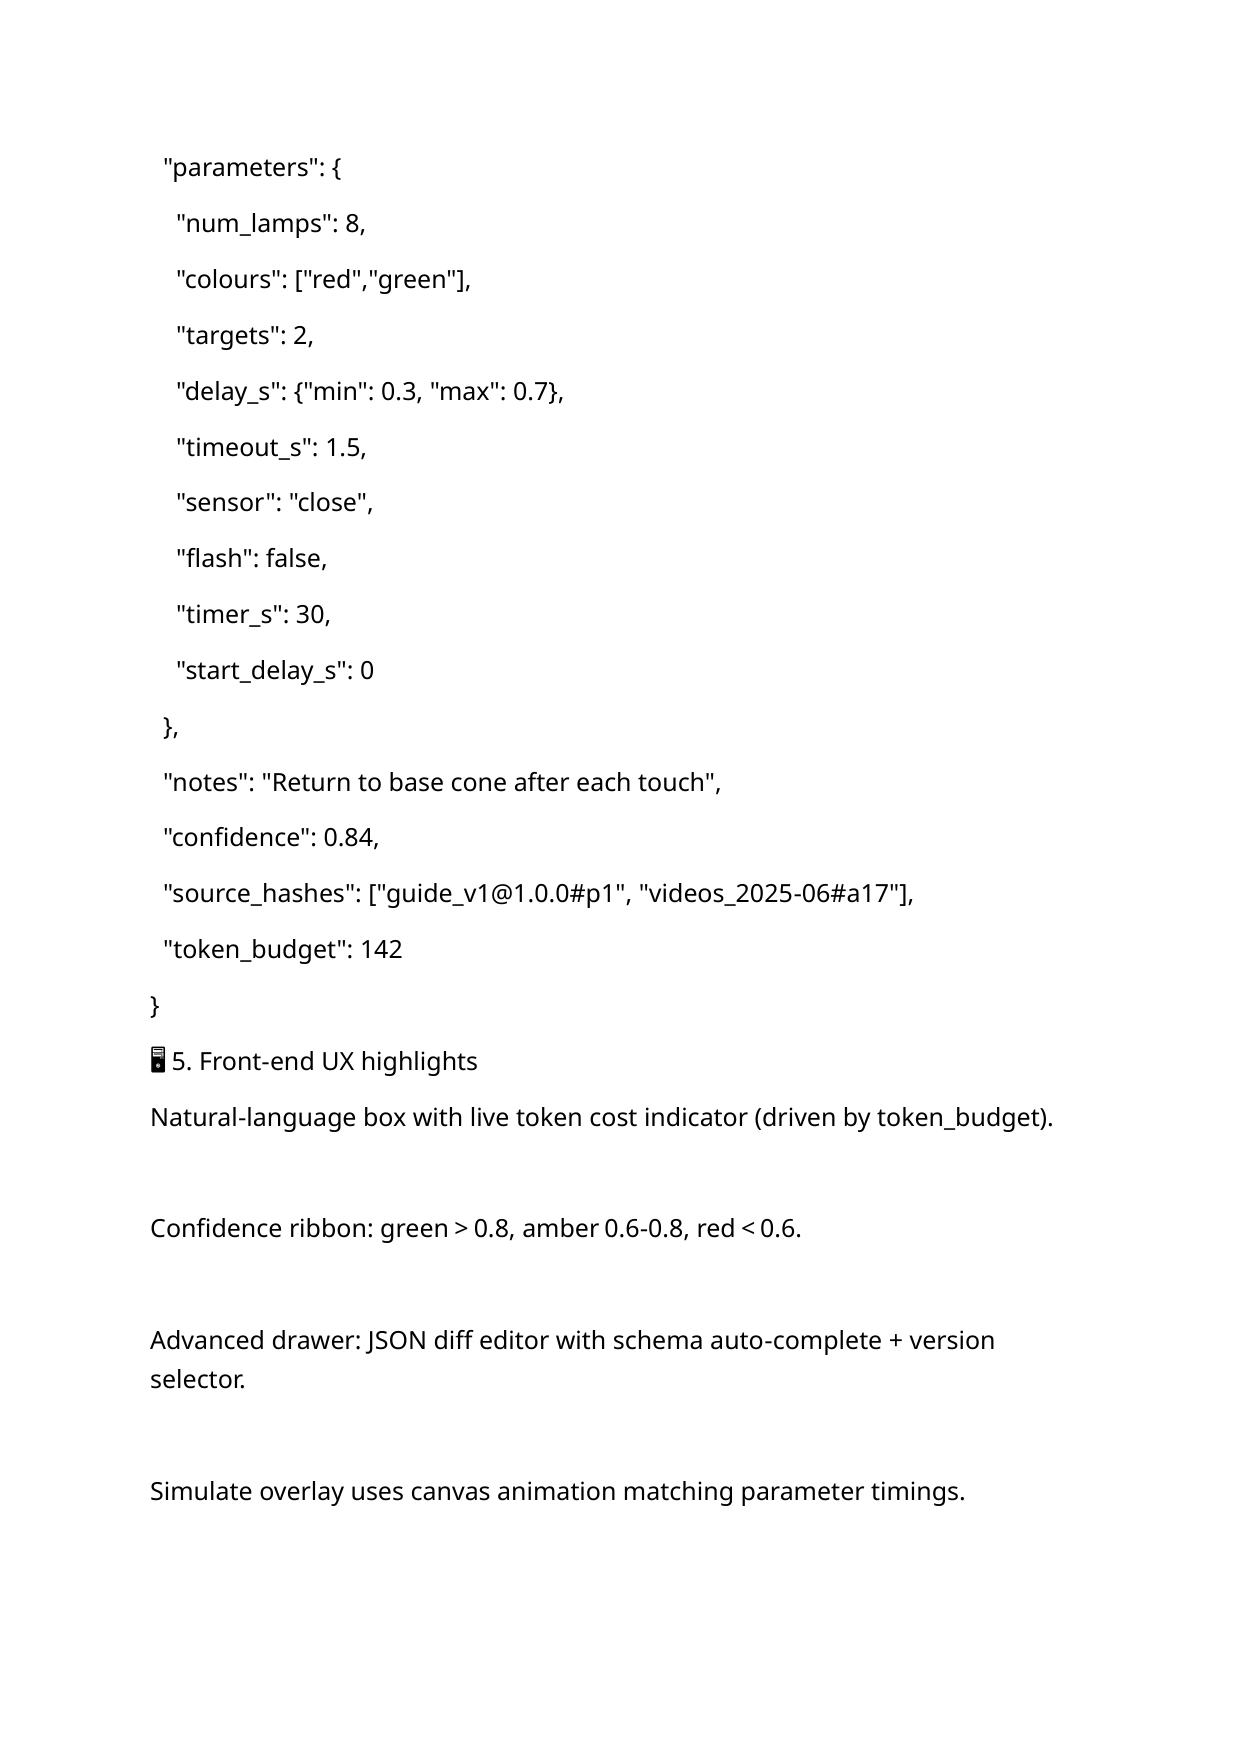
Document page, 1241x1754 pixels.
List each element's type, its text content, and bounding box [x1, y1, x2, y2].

text "source_hashes": ["guide_v1@1.0.0#p1", "videos_2025‑06#a17"], [150, 876, 1090, 910]
text "token_budget": 142 [150, 932, 1090, 966]
text "timer_s": 30, [150, 597, 1090, 631]
text Simulate overlay uses canvas animation matching parameter timings. [150, 1473, 1090, 1507]
text "confidence": 0.84, [150, 820, 1090, 854]
text "num_lamps": 8, [150, 206, 1090, 240]
text "parameters": { [150, 150, 1090, 184]
text "targets": 2, [150, 317, 1090, 352]
text "start_delay_s": 0 [150, 652, 1090, 687]
text 🖥️ 5. Front‑end UX highlights [150, 1043, 1090, 1077]
text "colours": ["red","green"], [150, 262, 1090, 296]
text Advanced drawer: JSON diff editor with schema auto‑complete + version selector. [150, 1322, 1090, 1396]
text } [150, 987, 1090, 1022]
text Natural‑language box with live token cost indicator (driven by token_budget). [150, 1099, 1090, 1133]
text "timeout_s": 1.5, [150, 429, 1090, 463]
text "notes": "Return to base cone after each touch", [150, 764, 1090, 798]
text Confidence ribbon: green > 0.8, amber 0.6‑0.8, red < 0.6. [150, 1211, 1090, 1245]
text "sensor": "close", [150, 485, 1090, 519]
text "flash": false, [150, 541, 1090, 575]
text }, [150, 708, 1090, 742]
text "delay_s": {"min": 0.3, "max": 0.7}, [150, 373, 1090, 407]
